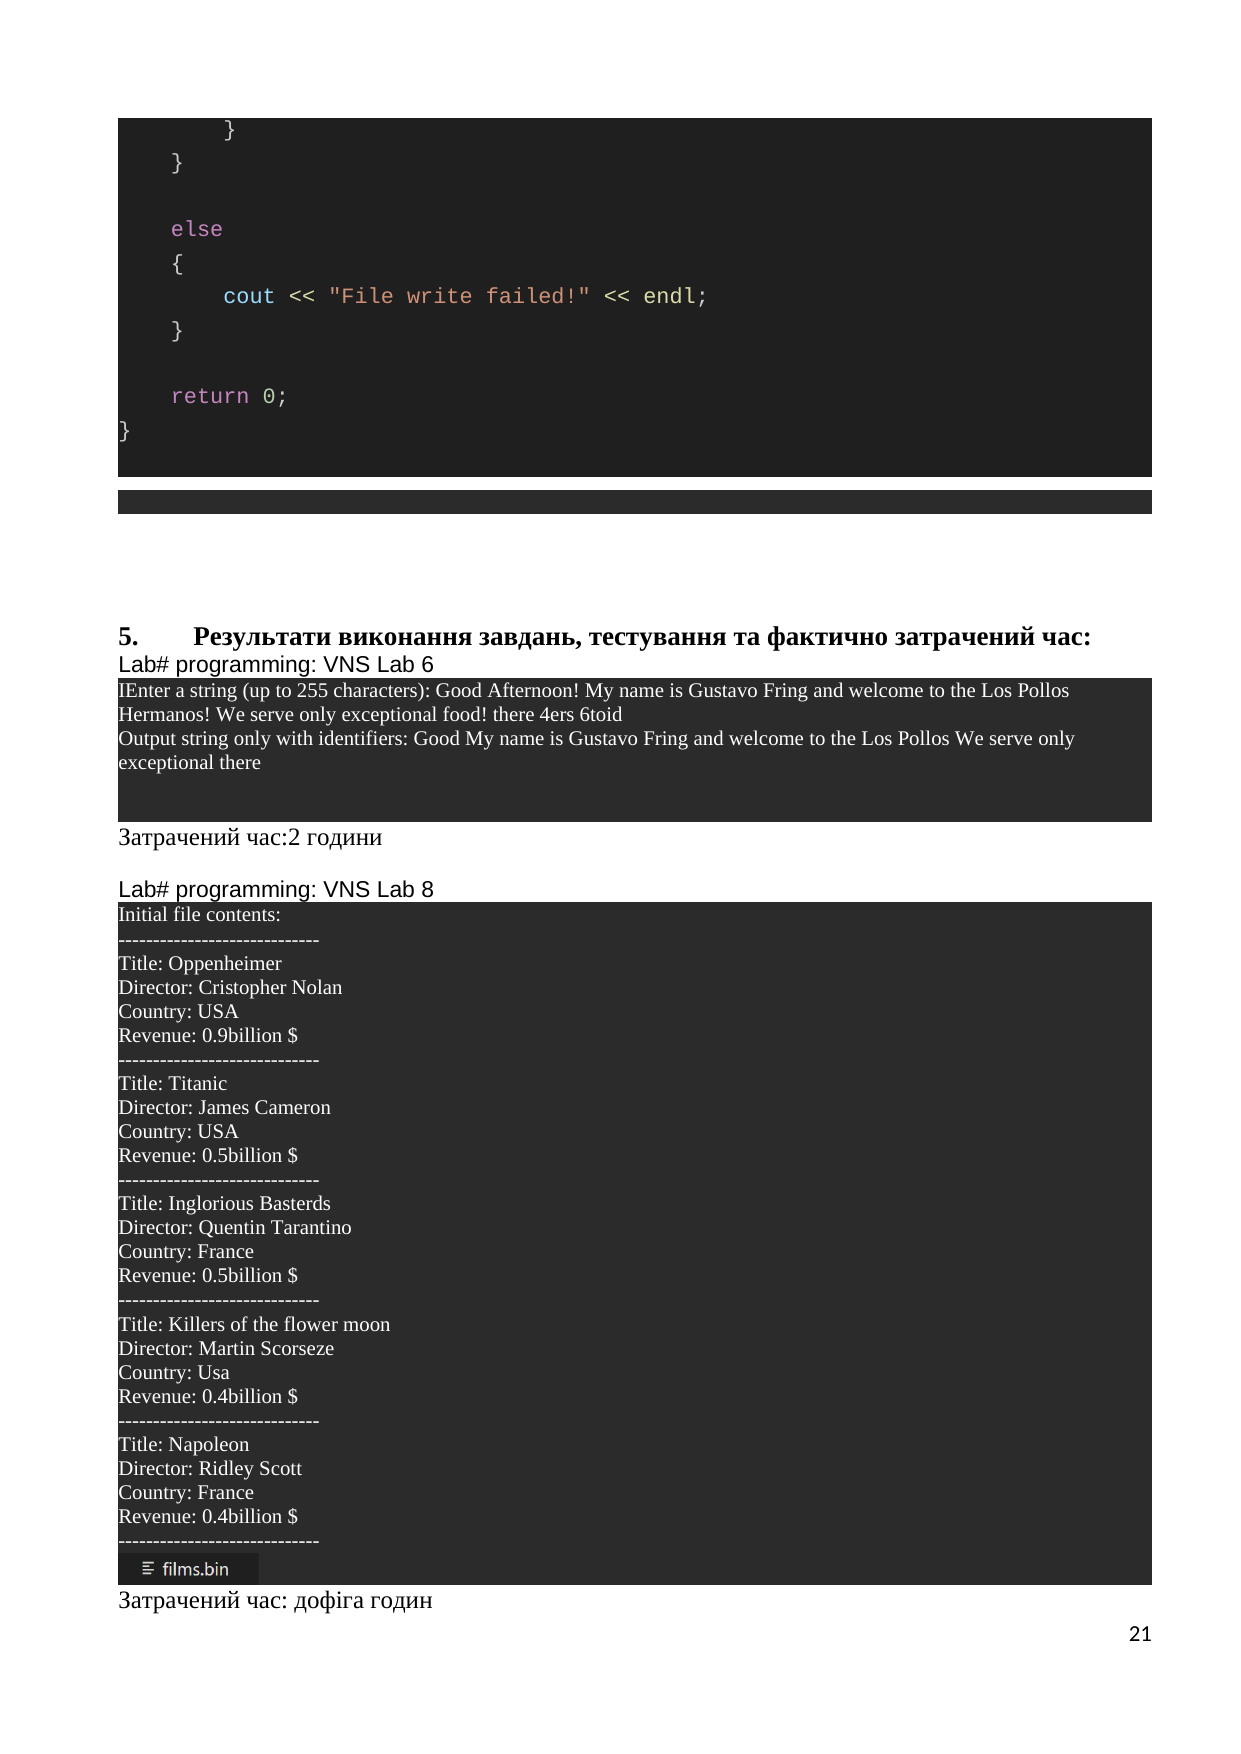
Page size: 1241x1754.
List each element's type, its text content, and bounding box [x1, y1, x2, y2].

text } [118, 152, 1152, 176]
text Lab# programming: VNS Lab 6 [118, 651, 1152, 678]
text Country: France [118, 1239, 1152, 1263]
text Revenue: 0.9billion $ [118, 1023, 1152, 1047]
text IEnter a string (up to 255 characters): Good Afternoon! My name is Gustavo Fring and welcome to the Los Pollos Hermanos! We serve only exceptional food! there 4ers 6toid [118, 678, 1152, 726]
text ----------------------------- [118, 926, 1152, 951]
text Затрачений час: дофіга годин [118, 1585, 1152, 1613]
text Revenue: 0.4billion $ [118, 1504, 1152, 1528]
text Title: Napoleon [118, 1432, 1152, 1456]
subtitle 5. Результати виконання завдань, тестування та фактично затрачений час: [118, 620, 1152, 651]
text Country: France [118, 1480, 1152, 1504]
text Country: USA [118, 1119, 1152, 1143]
text ----------------------------- [118, 1528, 1152, 1552]
text Title: Titanic [118, 1071, 1152, 1095]
text cout << "File write failed!" << endl; [118, 285, 1152, 310]
text Lab# programming: VNS Lab 8 [118, 876, 1152, 902]
text Title: Killers of the flower moon [118, 1311, 1152, 1336]
text } [118, 319, 1152, 343]
text else [118, 218, 1152, 243]
text ----------------------------- [118, 1408, 1152, 1432]
text Director: James Cameron [118, 1095, 1152, 1119]
text ----------------------------- [118, 1167, 1152, 1191]
text return 0; [118, 386, 1152, 410]
text } [118, 419, 1152, 444]
text { [118, 252, 1152, 277]
text } [118, 118, 1152, 143]
text Director: Ridley Scott [118, 1456, 1152, 1480]
text Director: Martin Scorseze [118, 1336, 1152, 1359]
text Director: Quentin Tarantino [118, 1215, 1152, 1239]
text Output string only with identifiers: Good My name is Gustavo Fring and welcome to the Los Pollos We serve only exceptional there [118, 726, 1152, 774]
text Revenue: 0.4billion $ [118, 1384, 1152, 1408]
picture [118, 1552, 259, 1585]
text Country: Usa [118, 1359, 1152, 1384]
text Title: Oppenheimer [118, 951, 1152, 974]
text ----------------------------- [118, 1047, 1152, 1071]
text Revenue: 0.5billion $ [118, 1143, 1152, 1167]
text Title: Inglorious Basterds [118, 1191, 1152, 1215]
text Initial file contents: [118, 902, 1152, 926]
text Country: USA [118, 999, 1152, 1023]
text Затрачений час:2 години [118, 822, 1152, 851]
text Director: Cristopher Nolan [118, 974, 1152, 999]
text ----------------------------- [118, 1287, 1152, 1311]
text Revenue: 0.5billion $ [118, 1263, 1152, 1287]
